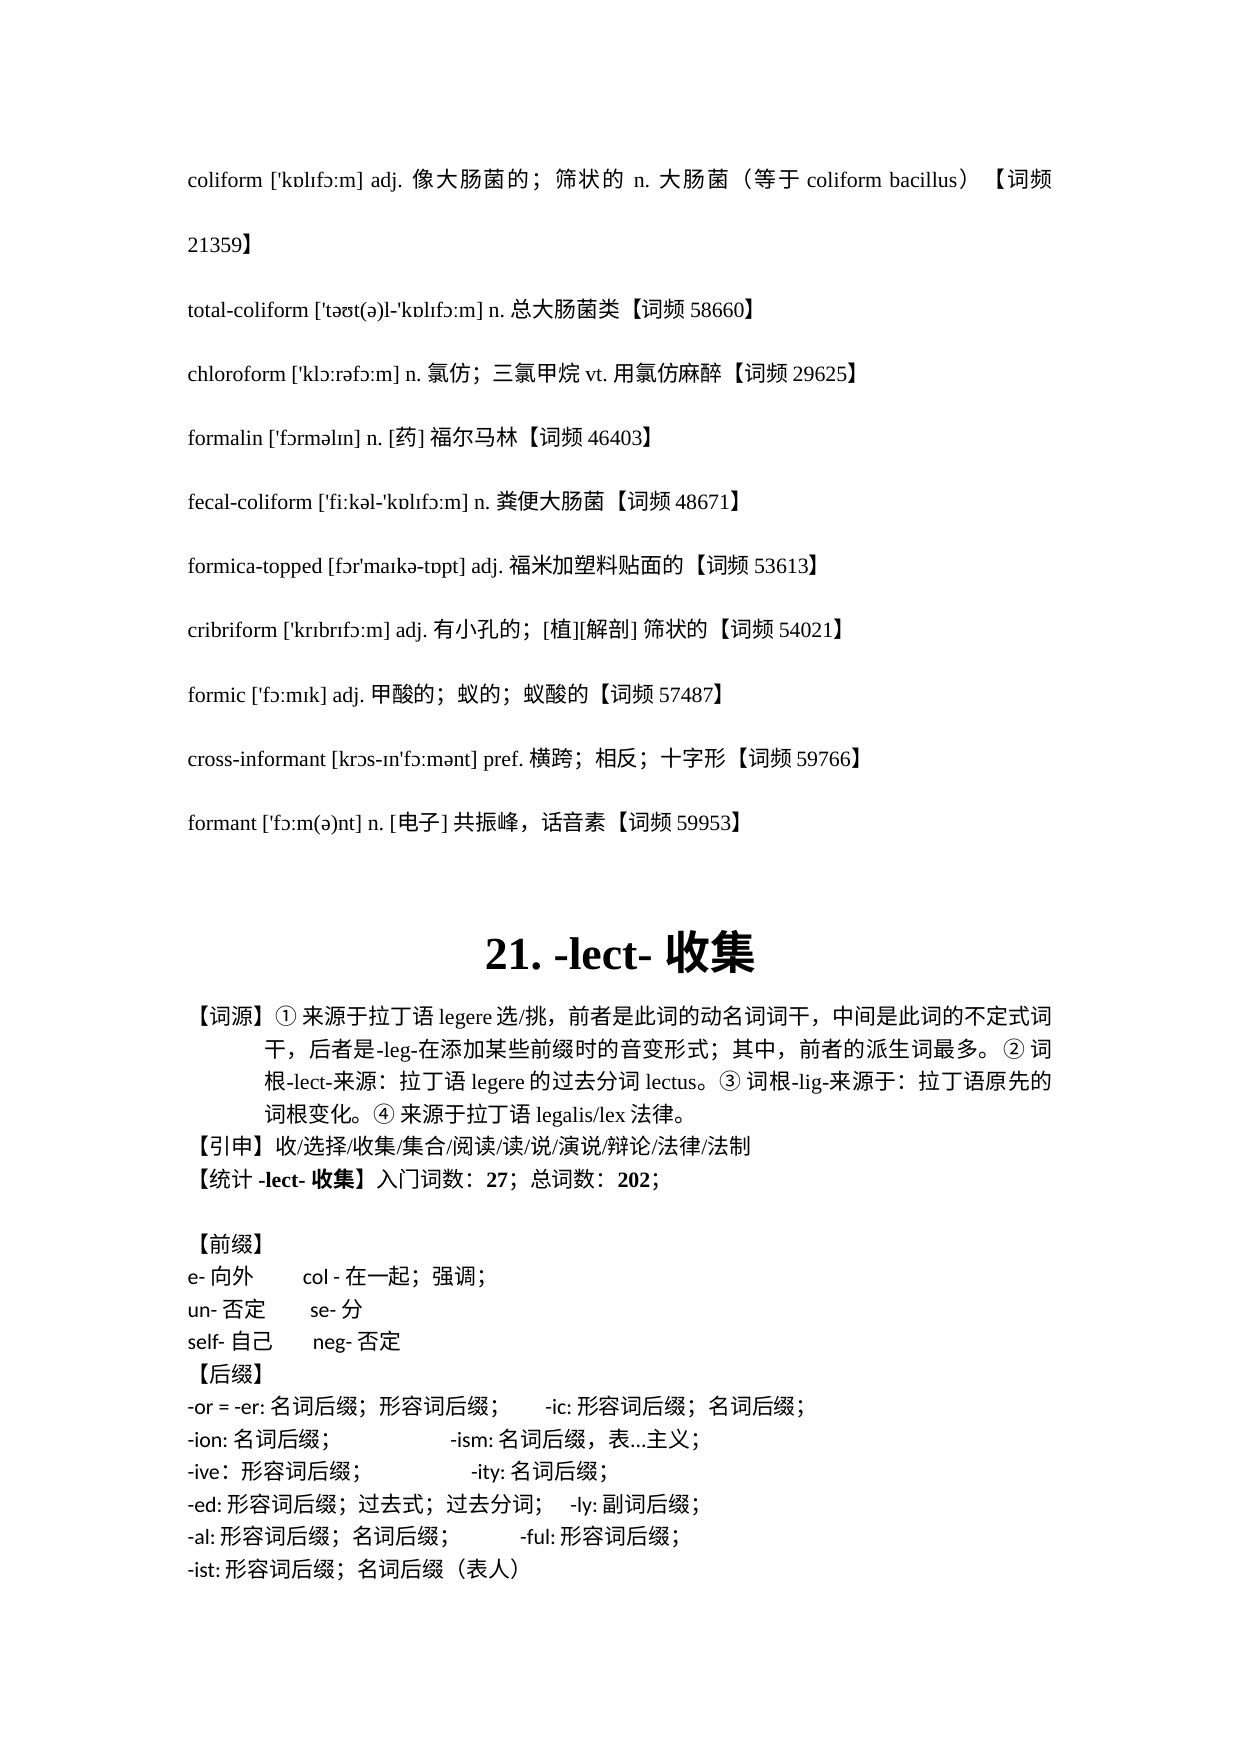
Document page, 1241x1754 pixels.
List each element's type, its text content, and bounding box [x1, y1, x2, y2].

text -ion: 名词后缀； -ism: 名词后缀，表...主义； [187, 1421, 1053, 1454]
text 【后缀】 [187, 1356, 1053, 1389]
text -ist: 形容词后缀；名词后缀（表人） [187, 1551, 1053, 1584]
text cribriform ['krɪbrɪfɔːm] adj. 有小孔的；[植][解剖] 筛状的【词频54021】 [187, 612, 1053, 644]
text 21. -lect- 收集 [187, 901, 1053, 999]
text cross-informant [krɔs-ɪn'fɔːmənt] pref. 横跨；相反；十字形【词频59766】 [187, 740, 1053, 773]
text 【引申】收/选择/收集/集合/阅读/读/说/演说/辩论/法律/法制 [187, 1129, 1053, 1161]
text 【统计 -lect- 收集】入门词数：27；总词数：202； [187, 1161, 1053, 1194]
text -or = -er: 名词后缀；形容词后缀； -ic: 形容词后缀；名词后缀； [187, 1389, 1053, 1421]
text chloroform ['klɔːrəfɔːm] n. 氯仿；三氯甲烷 vt. 用氯仿麻醉【词频29625】 [187, 355, 1053, 388]
text un- 否定 se- 分 [187, 1291, 1053, 1324]
text fecal-coliform ['fiːkəl-'kɒlɪfɔːm] n. 粪便大肠菌【词频48671】 [187, 484, 1053, 516]
text coliform ['kɒlɪfɔːm] adj. 像大肠菌的；筛状的 n. 大肠菌（等于coliform bacillus）【词频21359】 [187, 162, 1053, 259]
text e- 向外 col - 在一起；强调； [187, 1259, 1053, 1291]
text formica-topped [fɔr'maɪkə-tɒpt] adj. 福米加塑料贴面的【词频53613】 [187, 548, 1053, 580]
text -ive：形容词后缀； -ity: 名词后缀； [187, 1454, 1053, 1486]
text total-coliform ['təʊt(ə)l-'kɒlɪfɔːm] n. 总大肠菌类【词频58660】 [187, 291, 1053, 324]
text formic ['fɔːmɪk] adj. 甲酸的；蚁的；蚁酸的【词频57487】 [187, 676, 1053, 709]
text formant ['fɔːm(ə)nt] n. [电子] 共振峰，话音素【词频59953】 [187, 804, 1053, 837]
text self- 自己 neg- 否定 [187, 1324, 1053, 1356]
text -al: 形容词后缀；名词后缀； -ful: 形容词后缀； [187, 1519, 1053, 1551]
text formalin ['fɔrməlɪn] n. [药] 福尔马林【词频46403】 [187, 419, 1053, 452]
text 【前缀】 [187, 1226, 1053, 1259]
text 【词源】① 来源于拉丁语legere选/挑，前者是此词的动名词词干，中间是此词的不定式词干，后者是-leg-在添加某些前缀时的音变形式；其中，前者的派生词最多。② 词根-lect-来源：拉丁语legere的过去分词lectus。③ 词根-lig-来源于：拉丁语原先的词根变化。④ 来源于拉丁语legalis/lex法律。 [187, 999, 1053, 1129]
text -ed: 形容词后缀；过去式；过去分词； -ly: 副词后缀； [187, 1486, 1053, 1519]
